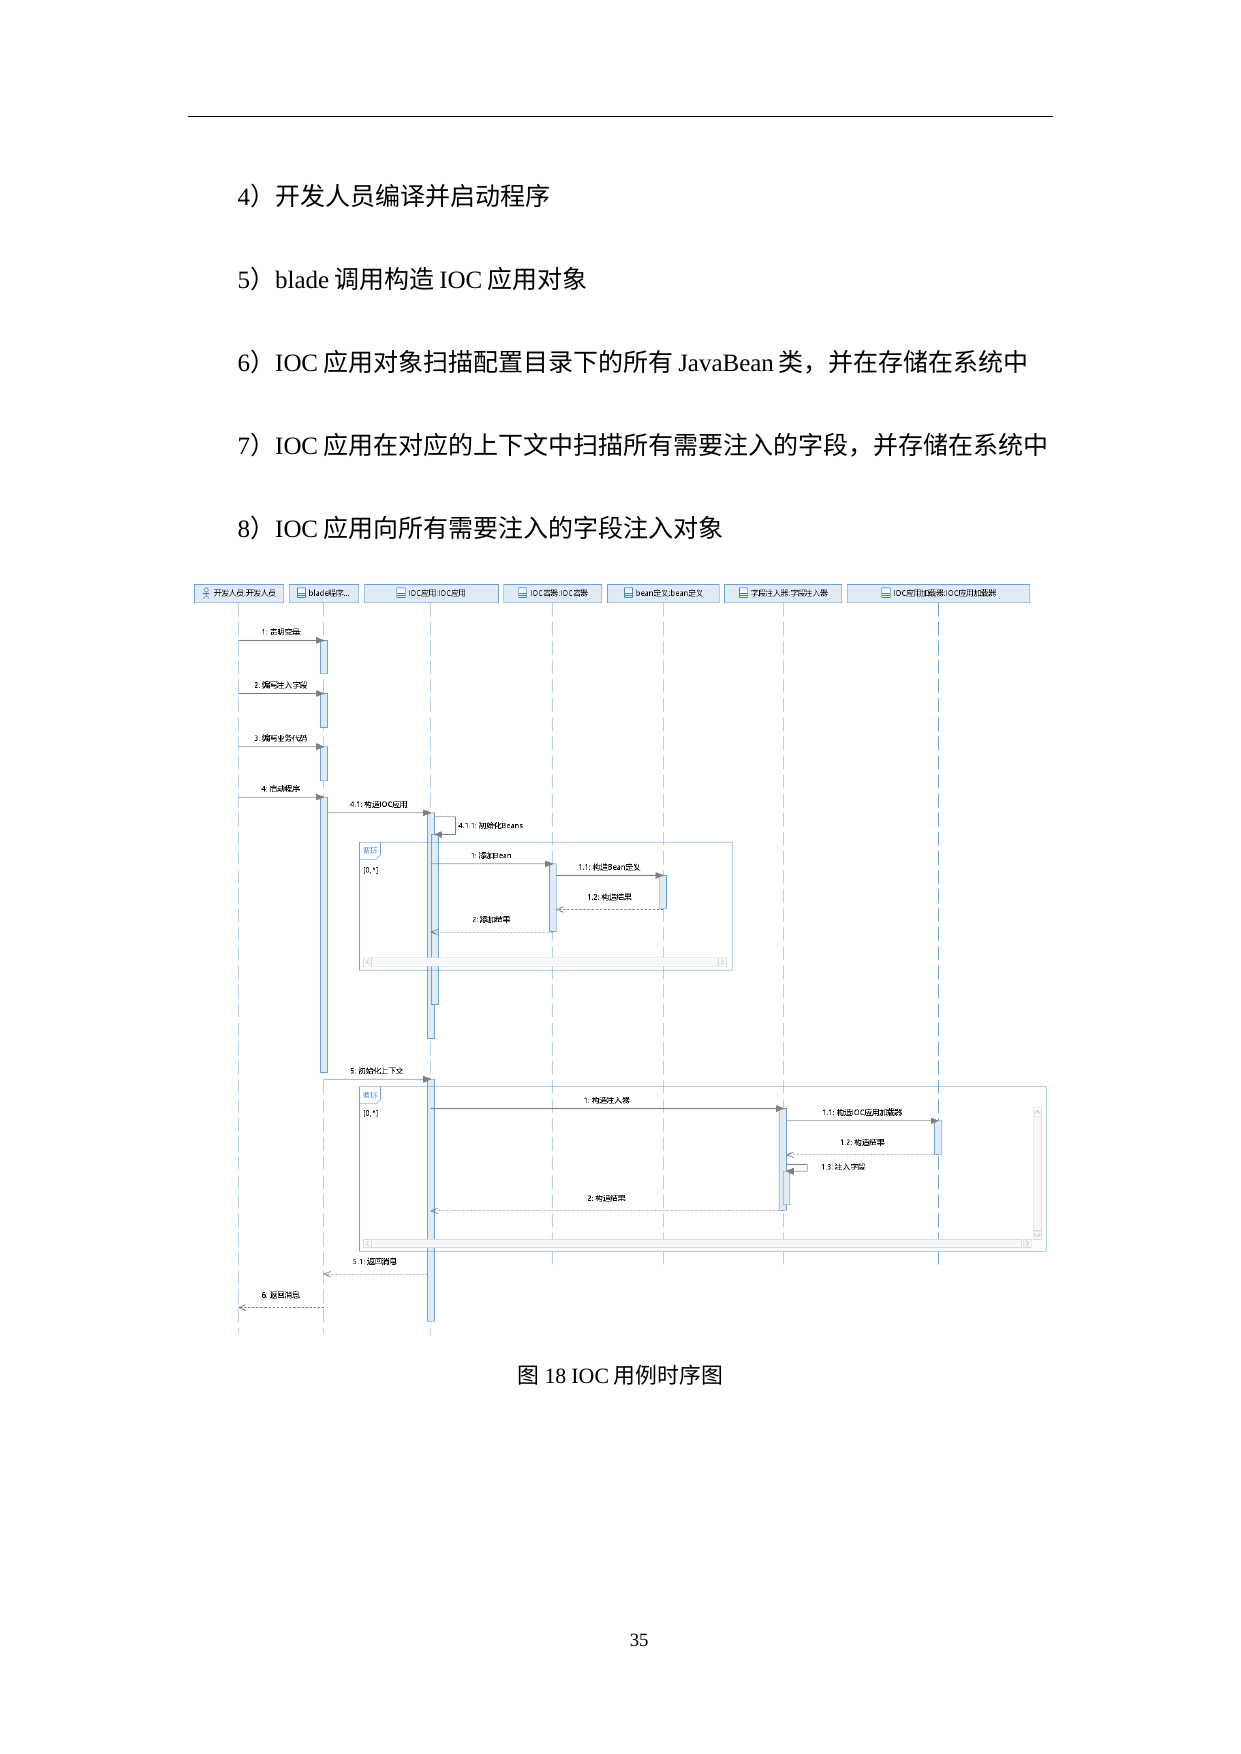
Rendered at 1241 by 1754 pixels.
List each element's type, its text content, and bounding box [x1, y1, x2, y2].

text 6）IOC应用对象扫描配置目录下的所有JavaBean类，并在存储在系统中 [187, 328, 1053, 393]
text 4）开发人员编译并启动程序 [187, 162, 1053, 227]
picture [187, 577, 1053, 1341]
text 8）IOC应用向所有需要注入的字段注入对象 [187, 494, 1053, 559]
text 5）blade调用构造IOC应用对象 [187, 245, 1053, 310]
text 图 18 IOC用例时序图 [187, 1358, 1053, 1390]
text 7）IOC应用在对应的上下文中扫描所有需要注入的字段，并存储在系统中 [187, 411, 1053, 476]
